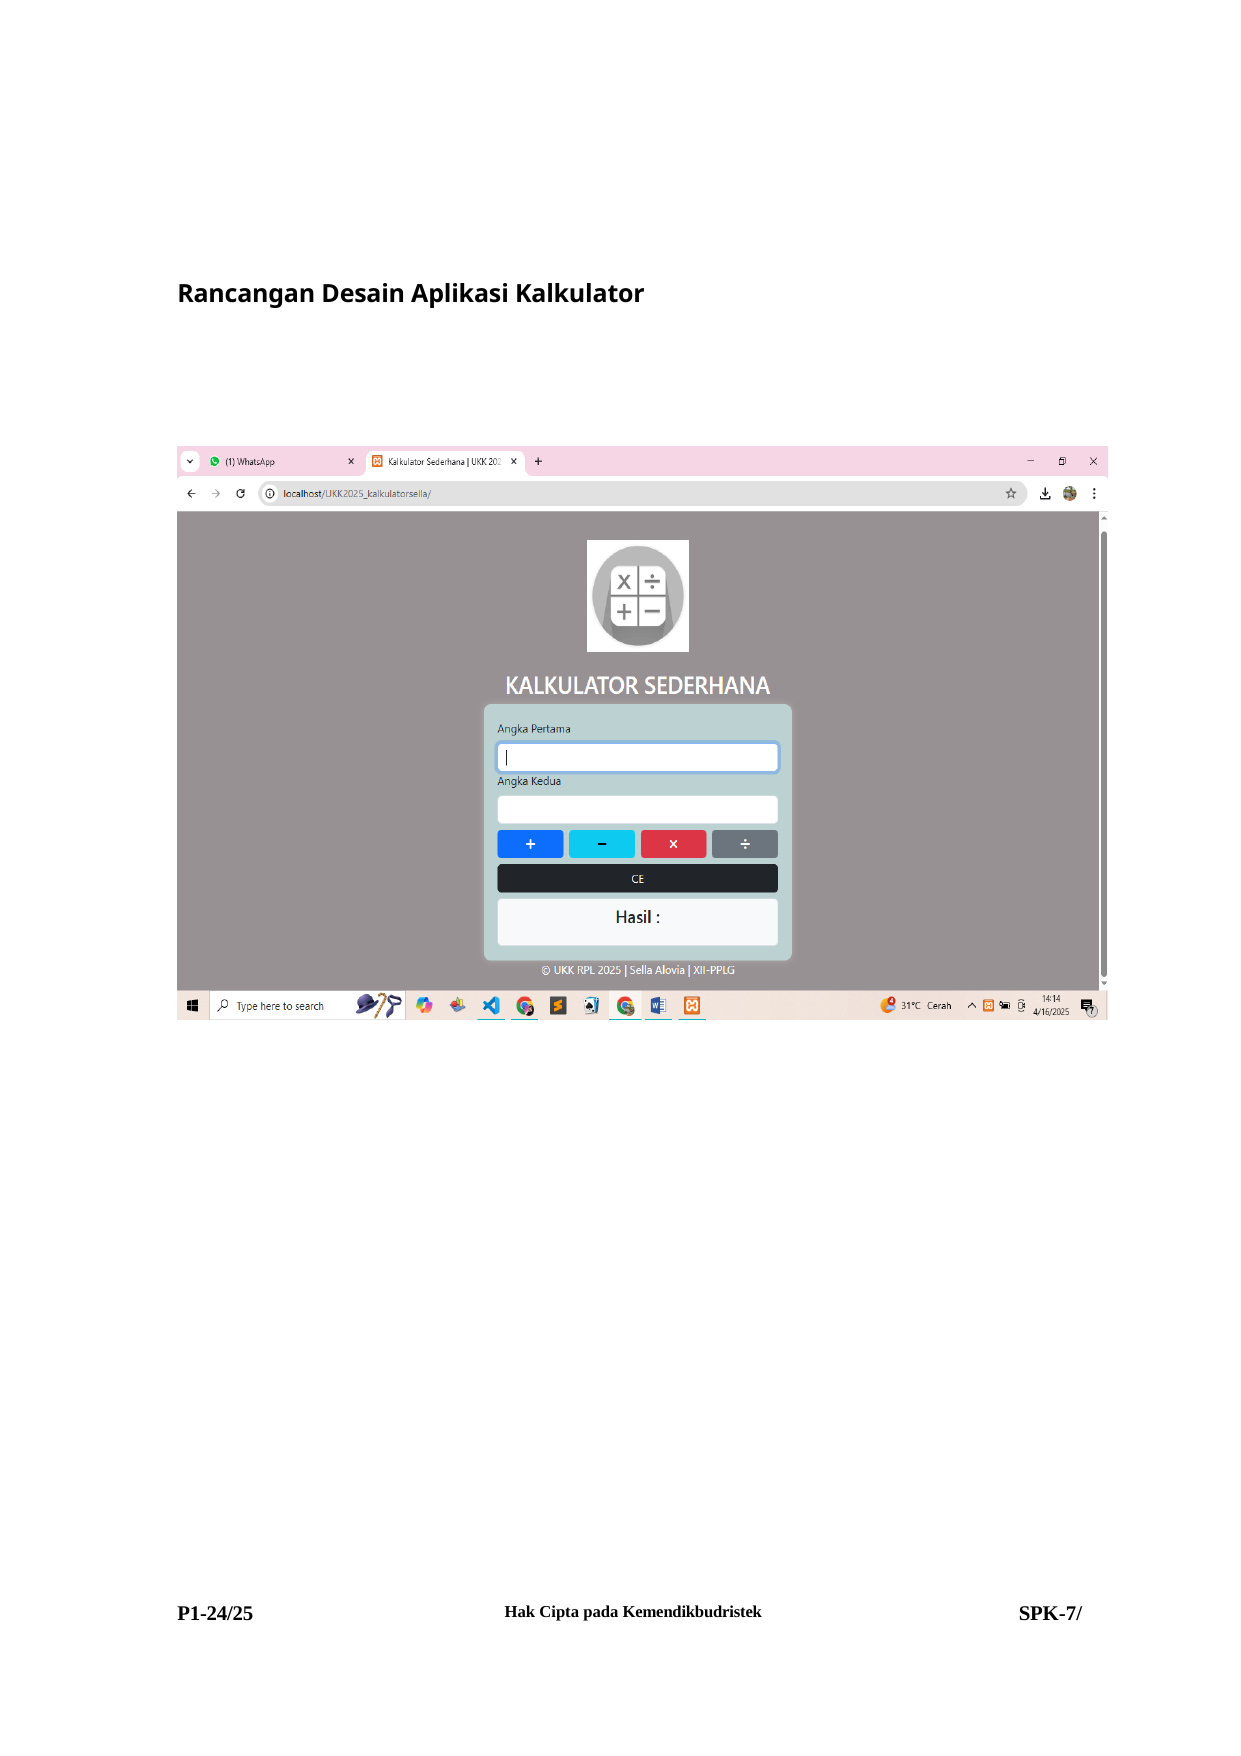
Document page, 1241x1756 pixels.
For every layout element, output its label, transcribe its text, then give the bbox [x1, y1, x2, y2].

text Rancangan Desain Aplikasi Kalkulator [177, 276, 998, 310]
picture [177, 446, 1109, 1020]
